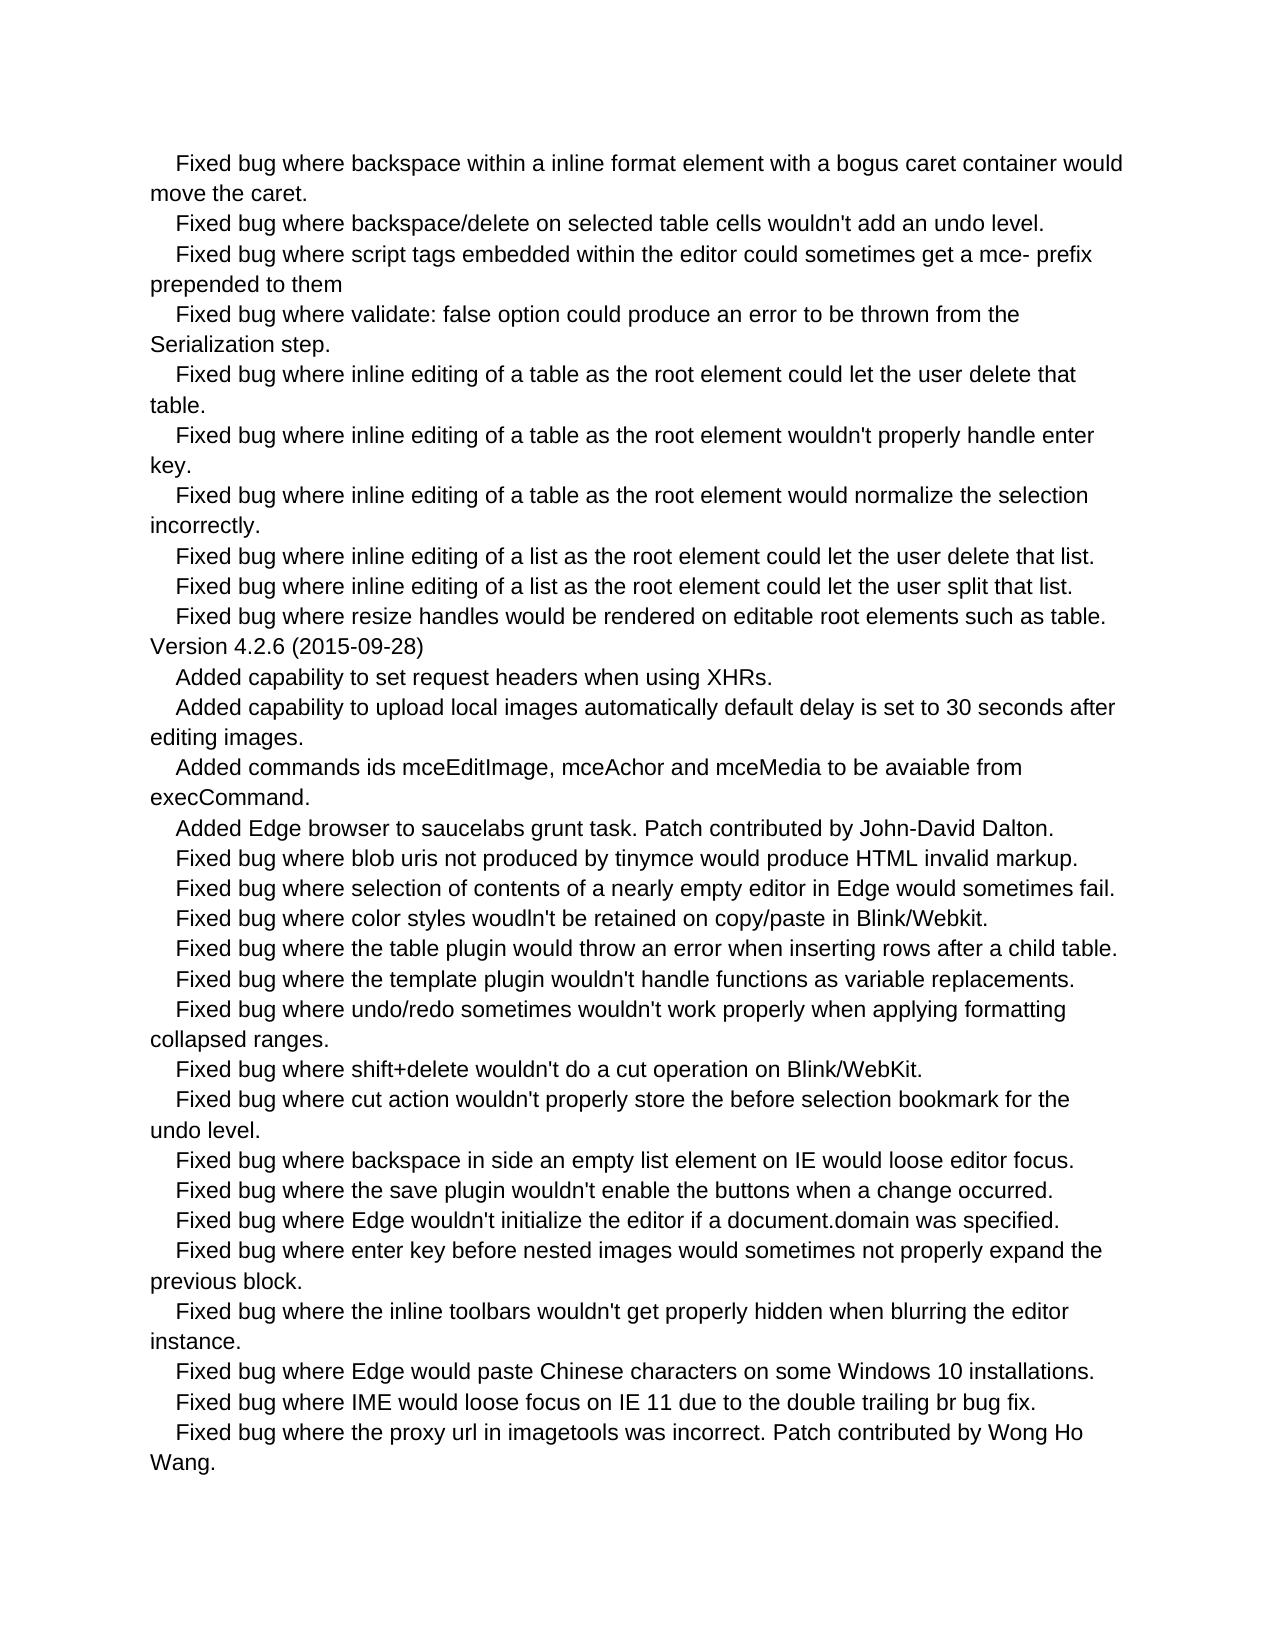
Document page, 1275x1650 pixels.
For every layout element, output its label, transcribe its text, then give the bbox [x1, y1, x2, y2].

text Fixed bug where backspace in side an empty list element on IE would loose editor focus. [150, 1147, 1125, 1173]
text Added commands ids mceEditImage, mceAchor and mceMedia to be avaiable from execCommand. [150, 754, 1125, 811]
text Fixed bug where IME would loose focus on IE 11 due to the double trailing br bug fix. [150, 1388, 1125, 1415]
text Added Edge browser to saucelabs grunt task. Patch contributed by John-David Dalton. [150, 814, 1125, 841]
text Fixed bug where inline editing of a table as the root element would normalize the selection incorrectly. [150, 482, 1125, 539]
text Fixed bug where inline editing of a table as the root element could let the user delete that table. [150, 361, 1125, 418]
text Fixed bug where the table plugin would throw an error when inserting rows after a child table. [150, 935, 1125, 962]
text Fixed bug where color styles woudln't be retained on copy/paste in Blink/Webkit. [150, 905, 1125, 932]
text Fixed bug where Edge wouldn't initialize the editor if a document.domain was specified. [150, 1207, 1125, 1234]
text Fixed bug where inline editing of a list as the root element could let the user split that list. [150, 573, 1125, 599]
text Fixed bug where inline editing of a table as the root element wouldn't properly handle enter key. [150, 422, 1125, 478]
text Fixed bug where validate: false option could produce an error to be thrown from the Serialization step. [150, 301, 1125, 358]
text Version 4.2.6 (2015-09-28) [150, 633, 1125, 660]
text Fixed bug where undo/redo sometimes wouldn't work properly when applying formatting collapsed ranges. [150, 996, 1125, 1052]
text Fixed bug where backspace within a inline format element with a bogus caret container would move the caret. [150, 150, 1125, 207]
text Fixed bug where cut action wouldn't properly store the before selection bookmark for the undo level. [150, 1086, 1125, 1143]
text Fixed bug where resize handles would be rendered on editable root elements such as table. [150, 603, 1125, 629]
text Fixed bug where blob uris not produced by tinymce would produce HTML invalid markup. [150, 845, 1125, 871]
text Added capability to set request headers when using XHRs. [150, 663, 1125, 690]
text Fixed bug where the template plugin wouldn't handle functions as variable replacements. [150, 966, 1125, 992]
text Fixed bug where shift+delete wouldn't do a cut operation on Blink/WebKit. [150, 1056, 1125, 1083]
text Fixed bug where selection of contents of a nearly empty editor in Edge would sometimes fail. [150, 875, 1125, 901]
text Fixed bug where the save plugin wouldn't enable the buttons when a change occurred. [150, 1177, 1125, 1203]
text Fixed bug where the inline toolbars wouldn't get properly hidden when blurring the editor instance. [150, 1298, 1125, 1354]
text Fixed bug where enter key before nested images would sometimes not properly expand the previous block. [150, 1237, 1125, 1294]
text Fixed bug where inline editing of a list as the root element could let the user delete that list. [150, 543, 1125, 569]
text Fixed bug where the proxy url in imagetools was incorrect. Patch contributed by Wong Ho Wang. [150, 1419, 1125, 1475]
text Fixed bug where Edge would paste Chinese characters on some Windows 10 installations. [150, 1358, 1125, 1385]
text Added capability to upload local images automatically default delay is set to 30 seconds after editing images. [150, 694, 1125, 750]
text Fixed bug where backspace/delete on selected table cells wouldn't add an undo level. [150, 210, 1125, 237]
text Fixed bug where script tags embedded within the editor could sometimes get a mce- prefix prepended to them [150, 241, 1125, 297]
